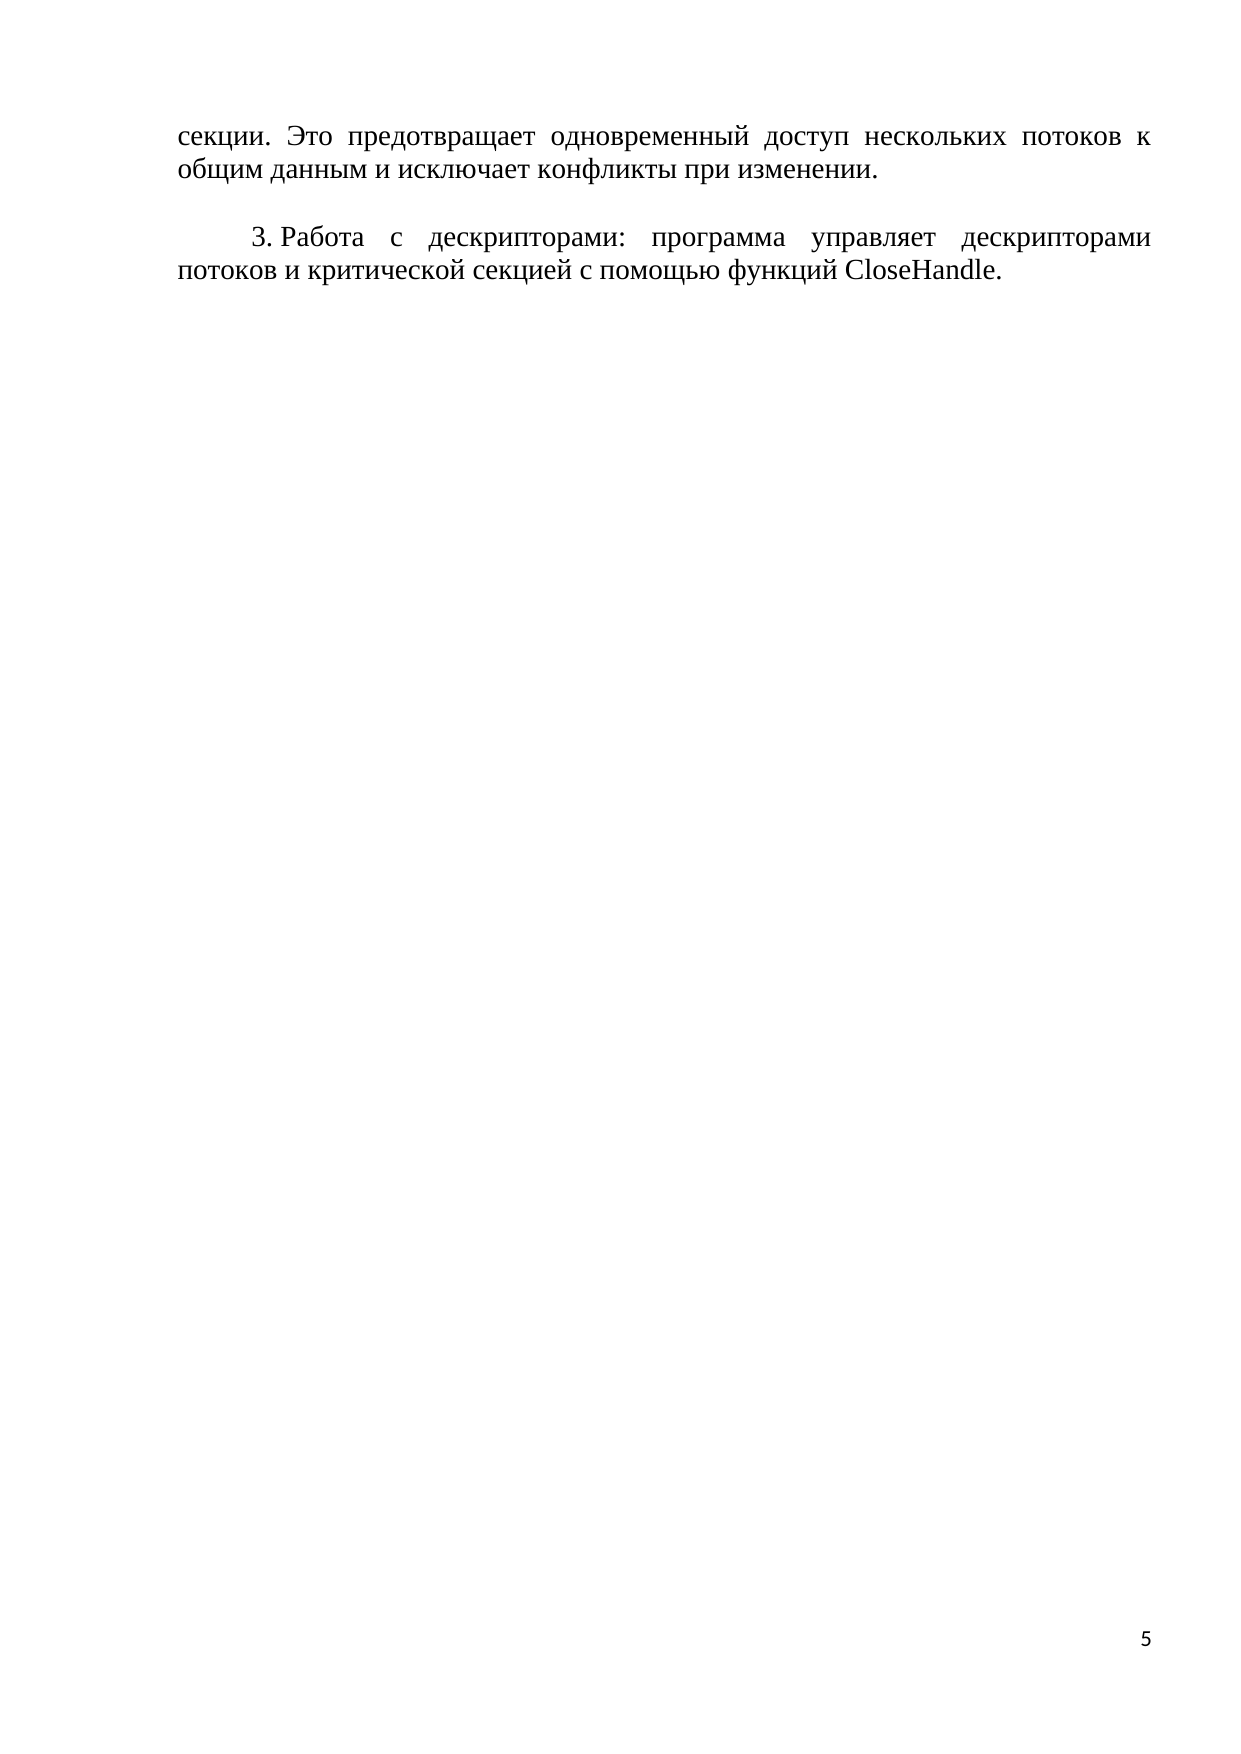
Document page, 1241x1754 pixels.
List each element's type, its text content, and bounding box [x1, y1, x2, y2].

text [177, 118, 1152, 185]
text 3. Работа с дескрипторами: программа управляет дескрипторами потоков и критической секцией с помощью функций CloseHandle. [177, 219, 1152, 286]
